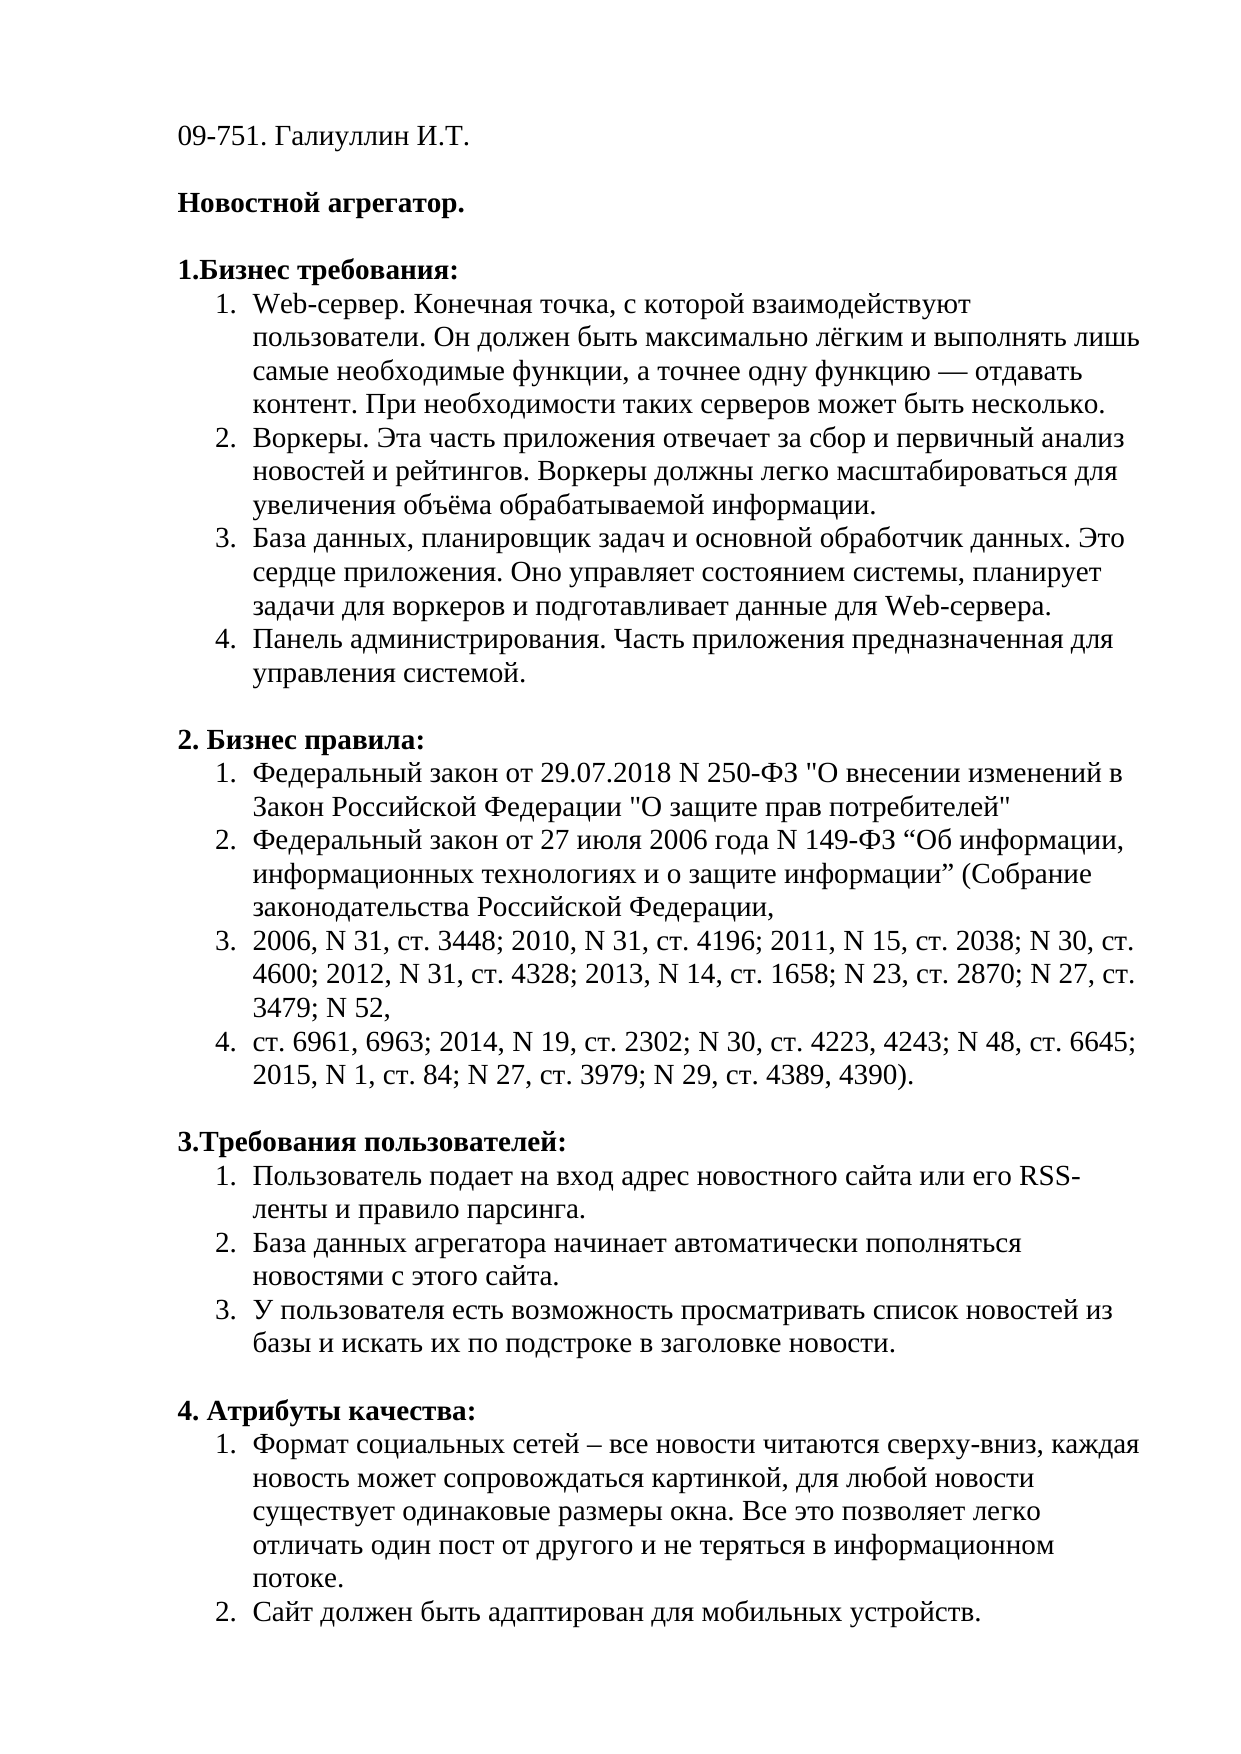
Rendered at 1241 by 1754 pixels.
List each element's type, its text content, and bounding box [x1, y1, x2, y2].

list База данных агрегатора начинает автоматически пополняться новостями с этого сайта. [215, 1225, 1152, 1292]
text 2. Бизнес правила: [177, 722, 1152, 755]
list Воркеры. Эта часть приложения отвечает за сбор и первичный анализ новостей и рейтингов. Воркеры должны легко масштабироваться для увеличения объёма обрабатываемой информации. [215, 420, 1152, 521]
text Новостной агрегатор. [177, 185, 1152, 219]
text 1.Бизнес требования: [177, 252, 1152, 286]
list ст. 6961, 6963; 2014, N 19, ст. 2302; N 30, ст. 4223, 4243; N 48, ст. 6645; 2015, N 1, ст. 84; N 27, ст. 3979; N 29, ст. 4389, 4390). [215, 1024, 1152, 1091]
text 3.Требования пользователей: [177, 1124, 1152, 1158]
list Федеральный закон от 27 июля 2006 года N 149-ФЗ “Об информации, информационных технологиях и о защите информации” (Собрание законодательства Российской Федерации, [215, 822, 1152, 923]
list 2006, N 31, ст. 3448; 2010, N 31, ст. 4196; 2011, N 15, ст. 2038; N 30, ст. 4600; 2012, N 31, ст. 4328; 2013, N 14, ст. 1658; N 23, ст. 2870; N 27, ст. 3479; N 52, [215, 923, 1152, 1024]
text 4. Атрибуты качества: [177, 1393, 1152, 1426]
list Федеральный закон от 29.07.2018 N 250-ФЗ "О внесении изменений в Закон Российской Федерации "О защите прав потребителей" [215, 755, 1152, 822]
list Web-сервер. Конечная точка, с которой взаимодействуют пользователи. Он должен быть максимально лёгким и выполнять лишь самые необходимые функции, а точнее одну функцию — отдавать контент. При необходимости таких серверов может быть несколько. [215, 286, 1152, 420]
list Пользователь подает на вход адрес новостного сайта или его RSS-ленты и правило парсинга. [215, 1158, 1152, 1225]
list У пользователя есть возможность просматривать список новостей из базы и искать их по подстроке в заголовке новости. [215, 1292, 1152, 1359]
list База данных, планировщик задач и основной обработчик данных. Это сердце приложения. Оно управляет состоянием системы, планирует задачи для воркеров и подготавливает данные для Web-сервера. [215, 521, 1152, 621]
text 09-751. Галиуллин И.Т. [177, 118, 1152, 152]
list Панель администрирования. Часть приложения предназначенная для управления системой. [215, 621, 1152, 688]
list Сайт должен быть адаптирован для мобильных устройств. [215, 1594, 1152, 1627]
list Формат социальных сетей – все новости читаются сверху-вниз, каждая новость может сопровождаться картинкой, для любой новости существует одинаковые размеры окна. Все это позволяет легко отличать один пост от другого и не теряться в информационном потоке. [215, 1426, 1152, 1594]
